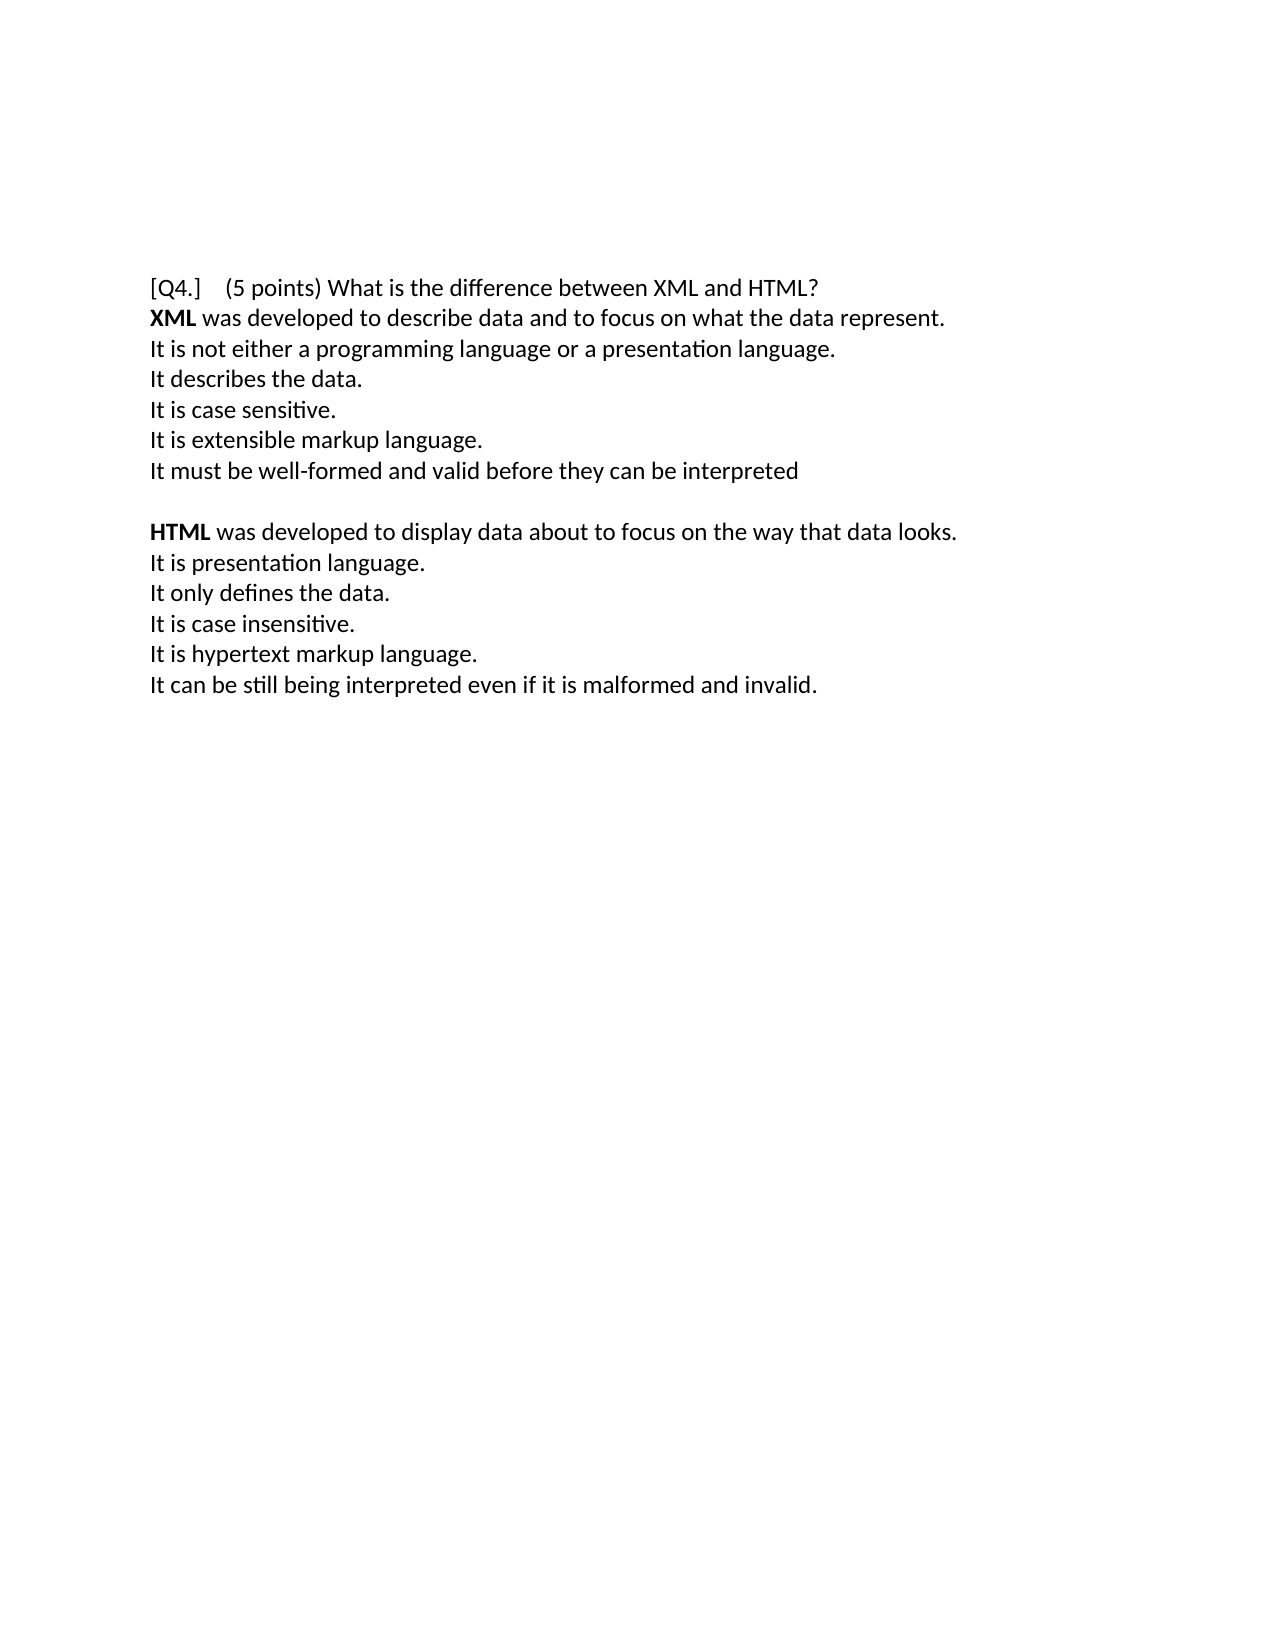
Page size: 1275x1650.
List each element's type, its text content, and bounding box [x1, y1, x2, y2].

text It is hypertext markup language. [150, 638, 1125, 669]
text It can be still being interpreted even if it is malformed and invalid. [150, 669, 1125, 699]
text It describes the data. [150, 364, 1125, 394]
text XML was developed to describe data and to focus on what the data represent. [150, 303, 1125, 333]
text It is presentation language. [150, 547, 1125, 577]
text It is extensible markup language. [150, 425, 1125, 455]
text It is case sensitive. [150, 394, 1125, 425]
text HTML was developed to display data about to focus on the way that data looks. [150, 516, 1125, 547]
text It must be well-formed and valid before they can be interpreted [150, 455, 1125, 486]
text It is not either a programming language or a presentation language. [150, 333, 1125, 364]
text It is case insensitive. [150, 608, 1125, 638]
list (5 points) What is the difference between XML and HTML? [150, 272, 1125, 303]
text It only defines the data. [150, 577, 1125, 608]
